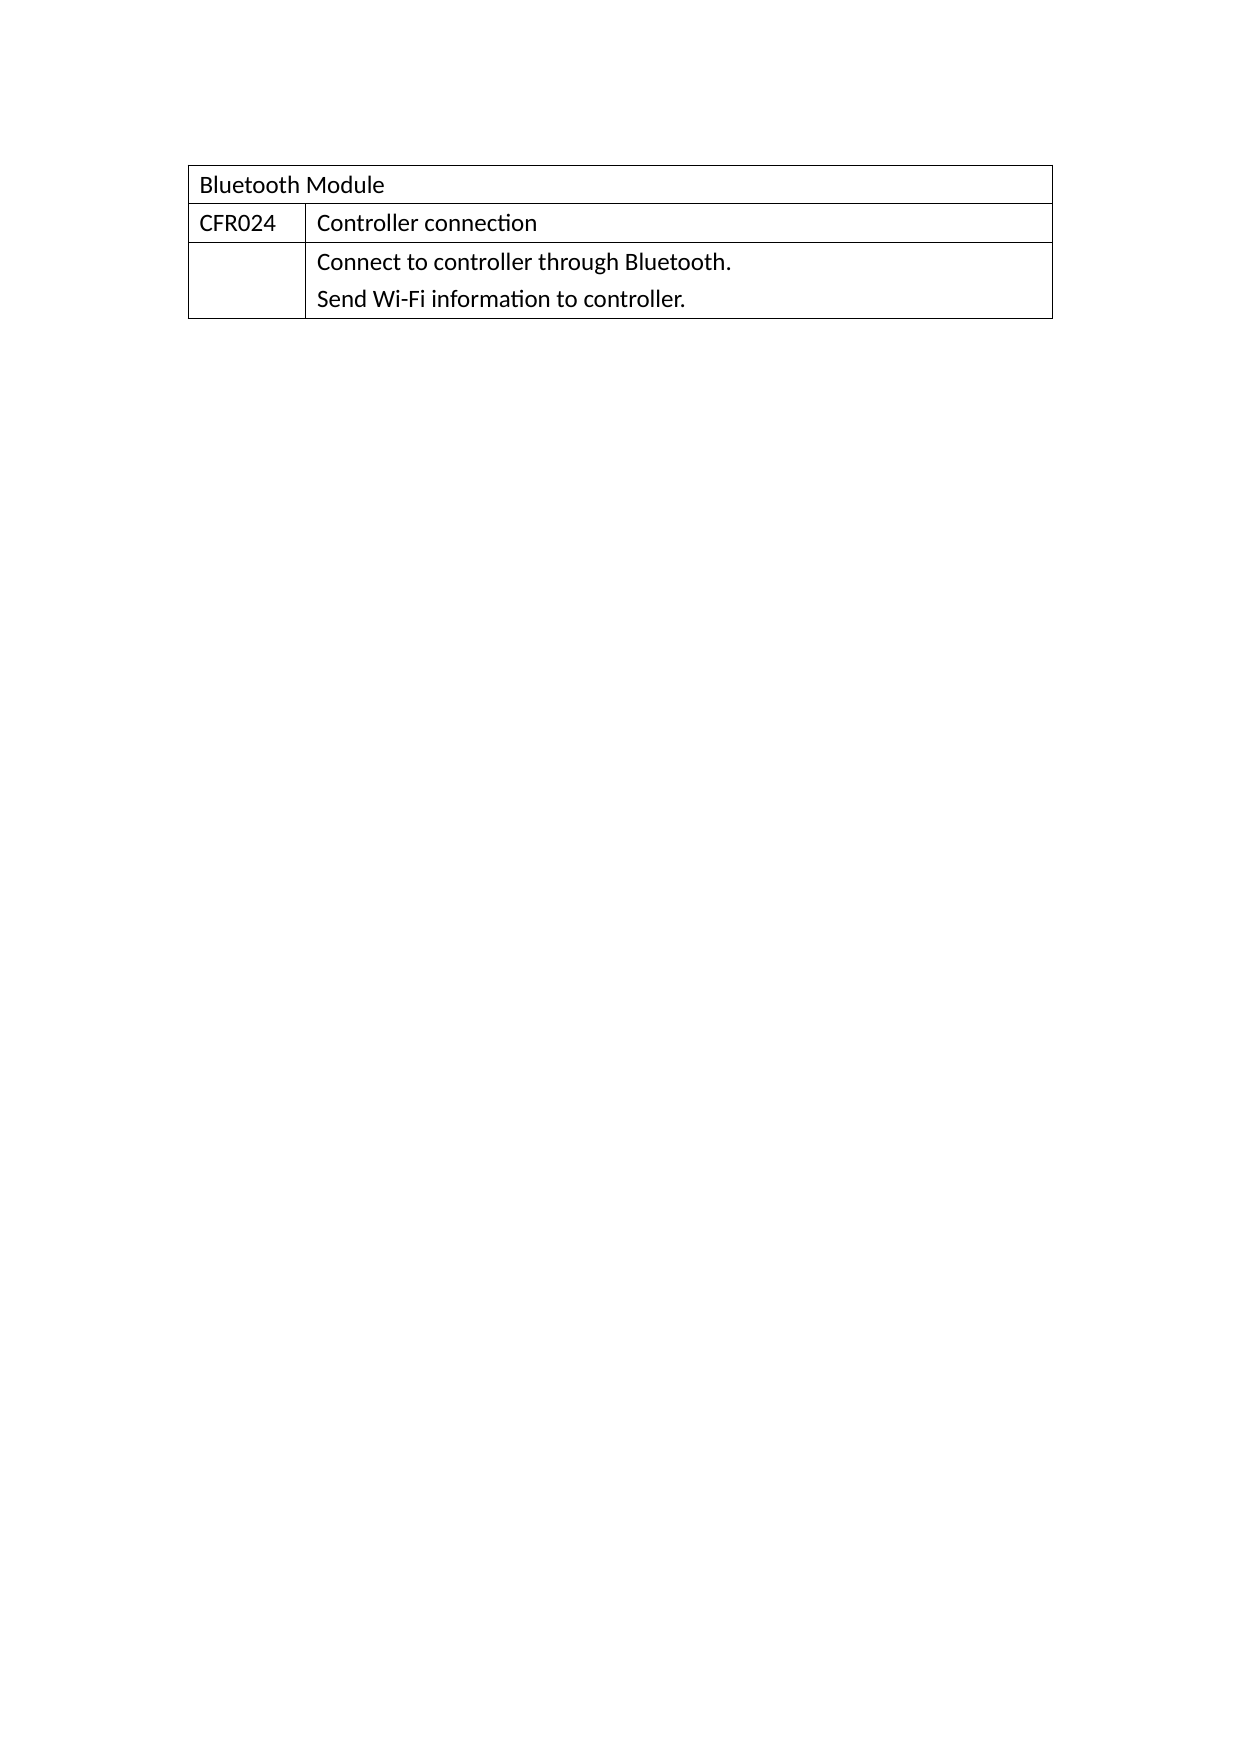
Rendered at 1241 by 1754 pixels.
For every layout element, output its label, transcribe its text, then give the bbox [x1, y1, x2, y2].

table_cell Controller connection [306, 204, 1052, 242]
table_cell [189, 243, 305, 318]
table_cell Bluetooth Module [189, 166, 1052, 203]
table_cell Connect to controller through Bluetooth. Send Wi-Fi information to controller. [306, 243, 1052, 318]
table_cell CFR024 [189, 204, 305, 242]
